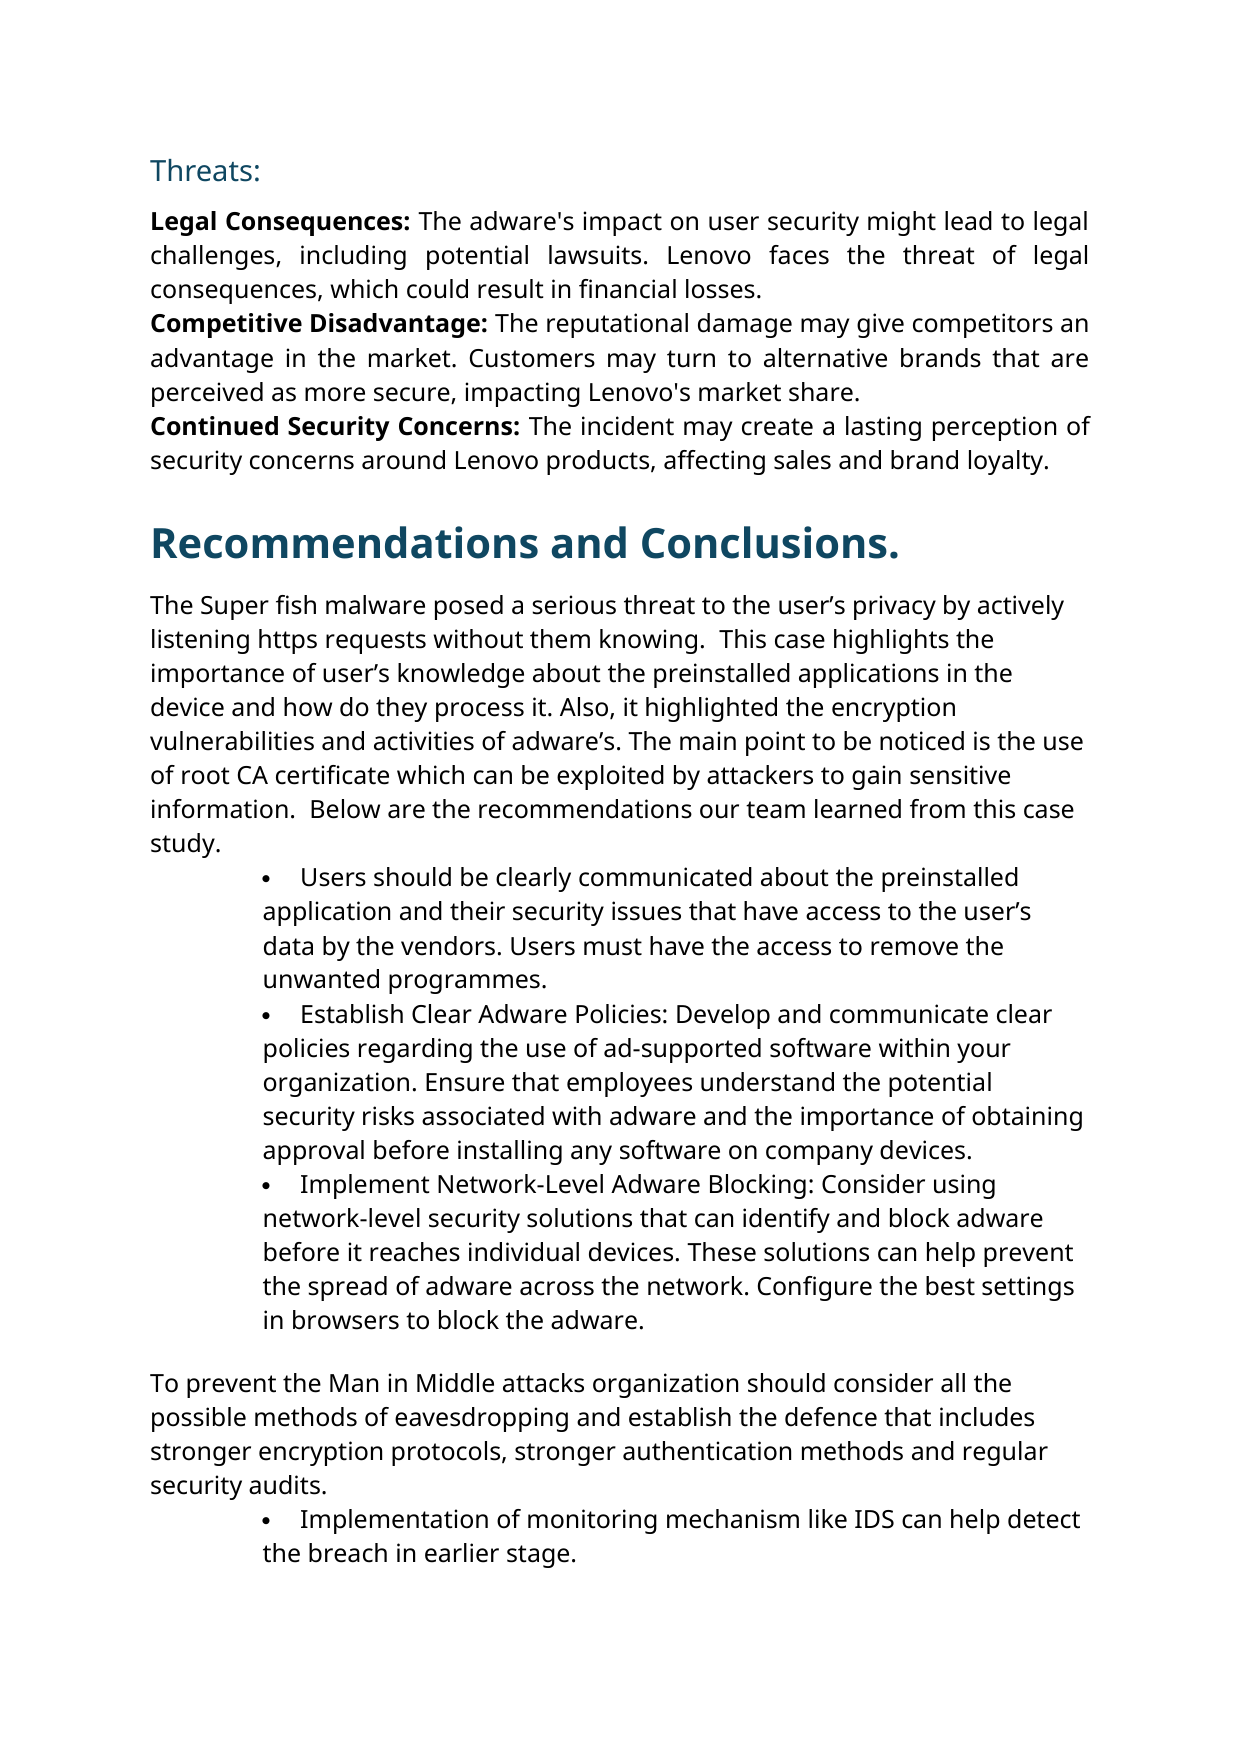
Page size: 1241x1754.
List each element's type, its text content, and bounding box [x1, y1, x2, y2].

text To prevent the Man in Middle attacks organization should consider all the possible methods of eavesdropping and establish the defence that includes stronger encryption protocols, stronger authentication methods and regular security audits. [150, 1366, 1090, 1502]
text Continued Security Concerns: The incident may create a lasting perception of security concerns around Lenovo products, affecting sales and brand loyalty. [150, 408, 1090, 476]
text Competitive Disadvantage: The reputational damage may give competitors an advantage in the market. Customers may turn to alternative brands that are perceived as more secure, impacting Lenovo's market share. [150, 306, 1090, 408]
text The Super fish malware posed a serious threat to the user’s privacy by actively listening https requests without them knowing. This case highlights the importance of user’s knowledge about the preinstalled applications in the device and how do they process it. Also, it highlighted the encryption vulnerabilities and activities of adware’s. The main point to be noticed is the use of root CA certificate which can be exploited by attackers to gain sensitive information. Below are the recommendations our team learned from this case study. [150, 587, 1090, 860]
list Establish Clear Adware Policies: Develop and communicate clear policies regarding the use of ad-supported software within your organization. Ensure that employees understand the potential security risks associated with adware and the importance of obtaining approval before installing any software on company devices. [262, 996, 1090, 1167]
text Legal Consequences: The adware's impact on user security might lead to legal challenges, including potential lawsuits. Lenovo faces the threat of legal consequences, which could result in financial losses. [150, 204, 1090, 306]
list Implement Network-Level Adware Blocking: Consider using network-level security solutions that can identify and block adware before it reaches individual devices. These solutions can help prevent the spread of adware across the network. Configure the best settings in browsers to block the adware. [262, 1167, 1090, 1337]
subtitle Recommendations and Conclusions. [150, 514, 1090, 571]
subtitle Threats: [150, 150, 1090, 190]
list Users should be clearly communicated about the preinstalled application and their security issues that have access to the user’s data by the vendors. Users must have the access to remove the unwanted programmes. [262, 860, 1090, 996]
list Implementation of monitoring mechanism like IDS can help detect the breach in earlier stage. [262, 1502, 1090, 1570]
